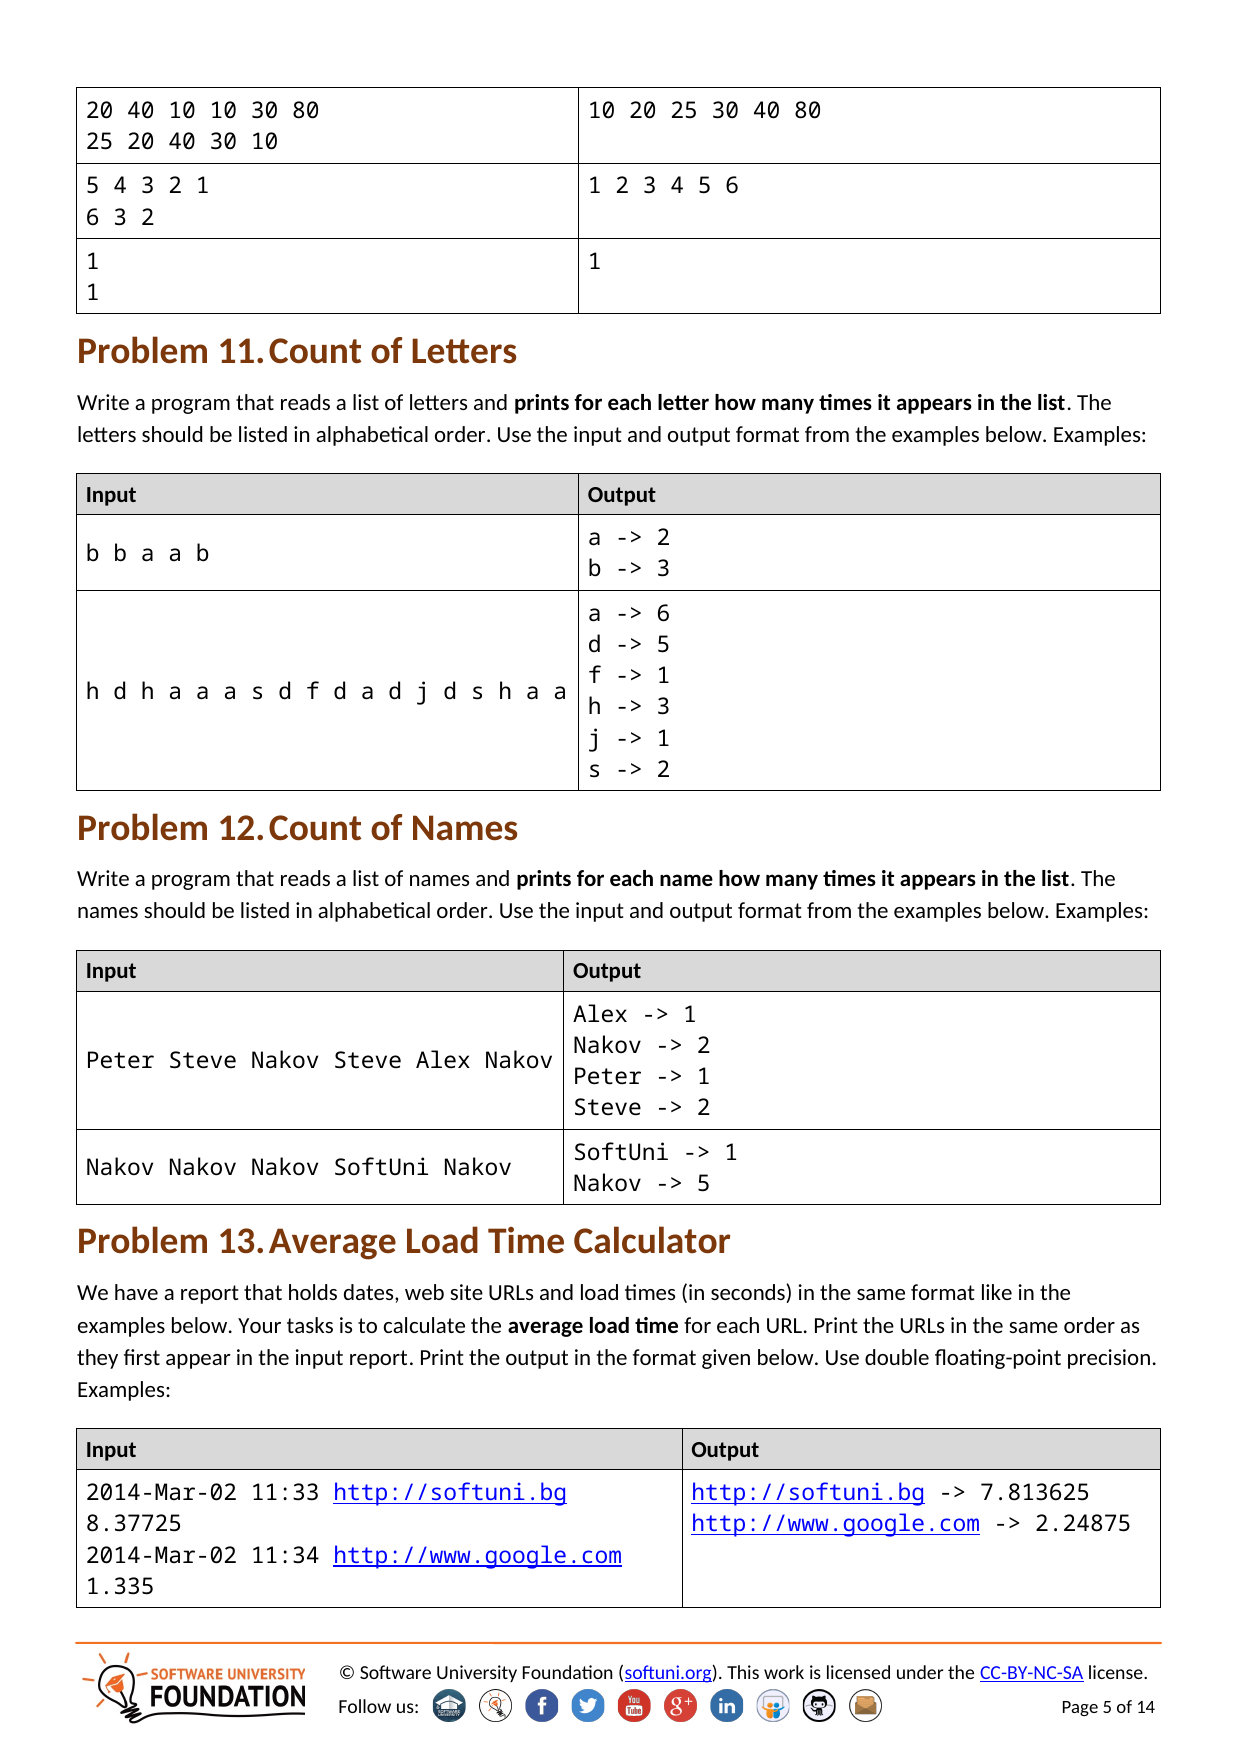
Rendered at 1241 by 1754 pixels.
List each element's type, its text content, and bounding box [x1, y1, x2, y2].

text Write a program that reads a list of names and prints for each name how many times it appears in the list. The names should be listed in alphabetical order. Use the input and output format from the examples below. Examples: [77, 864, 1163, 925]
table_cell a -> 6 d -> 5 f -> 1 h -> 3 j -> 1 s -> 2 [579, 591, 1160, 790]
table_cell Nakov Nakov Nakov SoftUni Nakov [77, 1130, 563, 1204]
table_header Output [579, 474, 1160, 514]
subtitle Count of Letters [77, 327, 1163, 373]
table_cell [683, 1470, 1160, 1607]
table_cell 5 4 3 2 1 6 3 2 [77, 164, 578, 238]
table_header Input [77, 474, 578, 514]
subtitle Average Load Time Calculator [77, 1217, 1163, 1263]
table_cell b b a a b [77, 515, 578, 589]
picture [479, 1689, 512, 1722]
picture [432, 1689, 466, 1722]
table_header Input [77, 951, 563, 991]
table_cell Alex -> 1 Nakov -> 2 Peter -> 1 Steve -> 2 [564, 992, 1160, 1128]
picture [756, 1689, 790, 1722]
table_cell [77, 1470, 682, 1607]
text We have a report that holds dates, web site URLs and load times (in seconds) in the same format like in the examples below. Your tasks is to calculate the average load time for each URL. Print the URLs in the same order as they first appear in the input report. Print the output in the format given below. Use double floating-point precision. Examples: [77, 1278, 1163, 1403]
text Write a program that reads a list of letters and prints for each letter how many times it appears in the list. The letters should be listed in alphabetical order. Use the input and output format from the examples below. Examples: [77, 388, 1163, 448]
picture [617, 1689, 651, 1722]
table_cell 1 [579, 239, 1160, 313]
table_cell a -> 2 b -> 3 [579, 515, 1160, 589]
table_cell SoftUni -> 1 Nakov -> 5 [564, 1130, 1160, 1204]
picture [525, 1689, 559, 1722]
table_header Output [683, 1429, 1160, 1469]
picture [571, 1689, 605, 1722]
subtitle Count of Names [77, 803, 1163, 849]
picture [802, 1689, 836, 1722]
picture [81, 1651, 305, 1724]
picture [849, 1689, 882, 1722]
table_cell 1 2 3 4 5 6 [579, 164, 1160, 238]
table_cell 10 20 25 30 40 80 [579, 88, 1160, 162]
table_cell 1 1 [77, 239, 578, 313]
table_header Output [564, 951, 1160, 991]
picture [710, 1689, 744, 1722]
table_cell Peter Steve Nakov Steve Alex Nakov [77, 992, 563, 1128]
table_cell 20 40 10 10 30 80 25 20 40 30 10 [77, 88, 578, 162]
table_header Input [77, 1429, 682, 1469]
picture [664, 1689, 697, 1722]
table_cell h d h a a a s d f d a d j d s h a a [77, 591, 578, 790]
